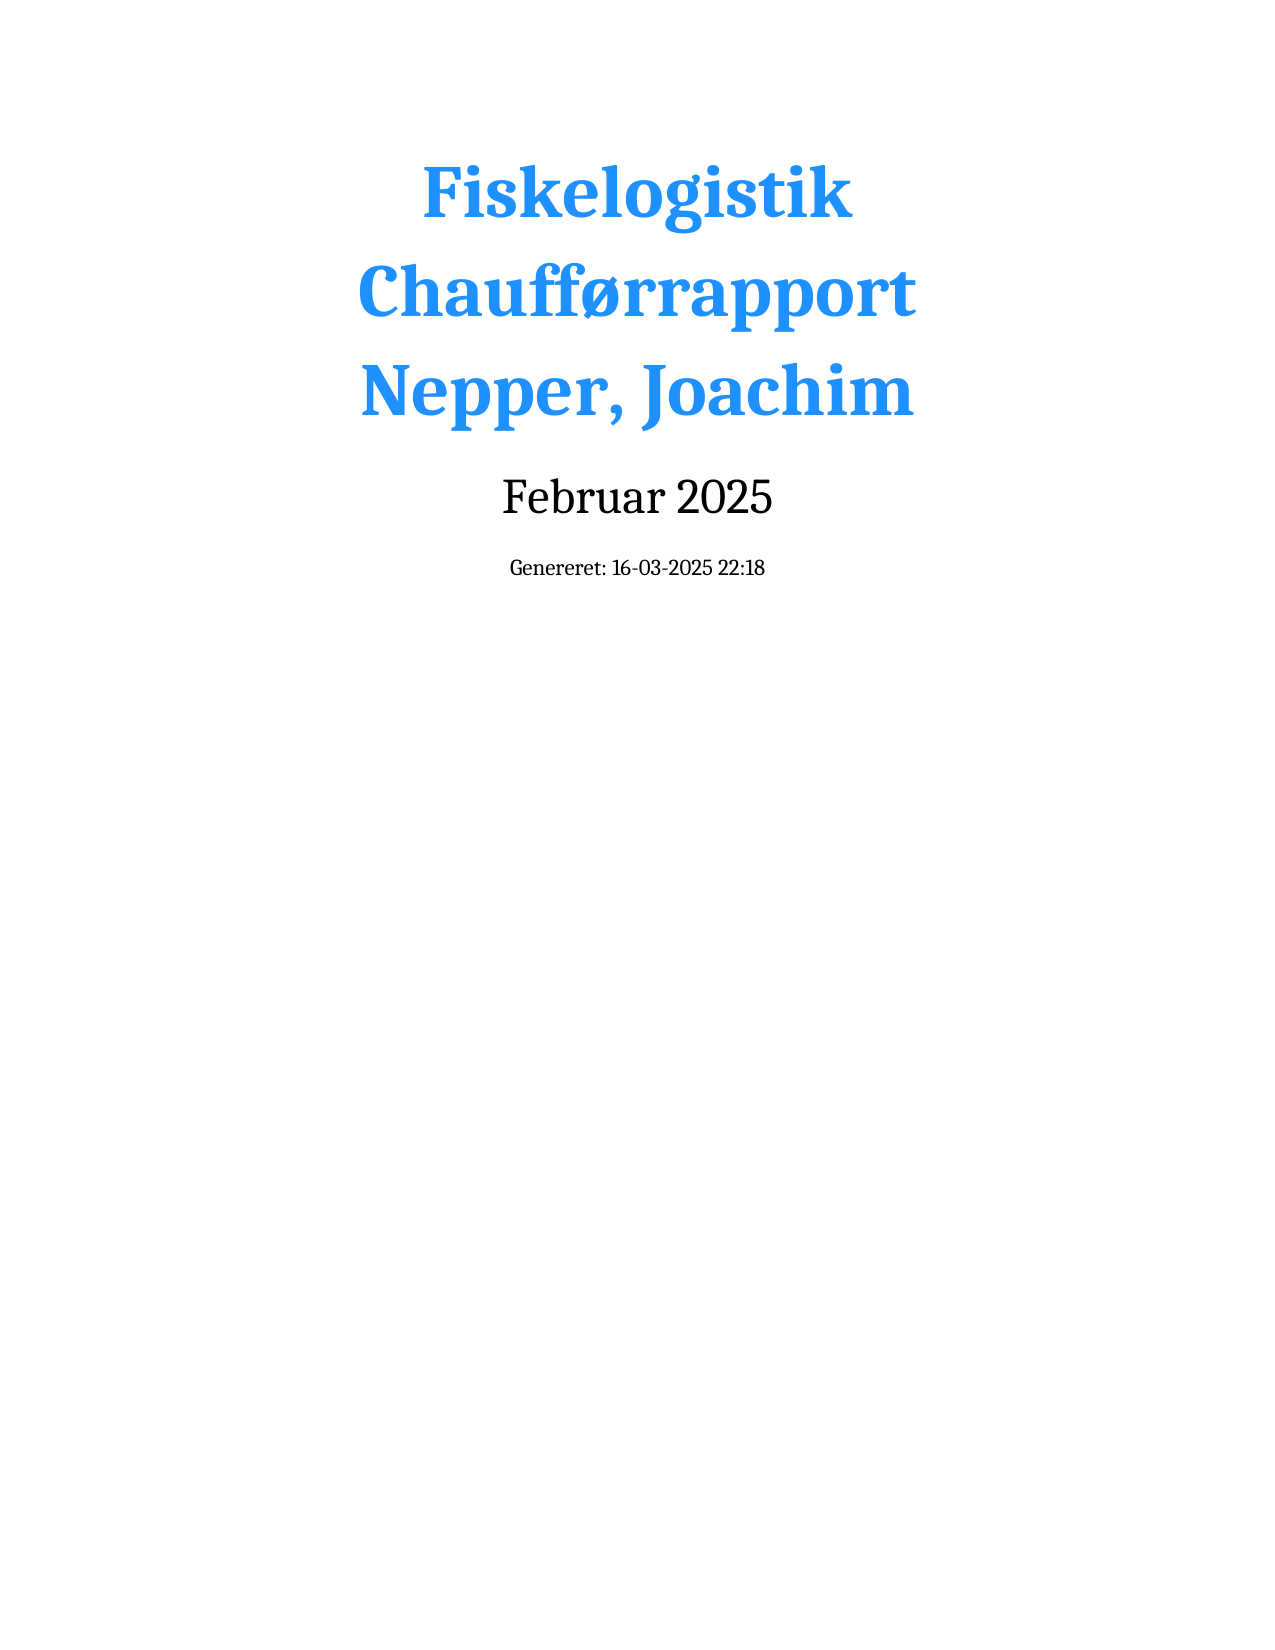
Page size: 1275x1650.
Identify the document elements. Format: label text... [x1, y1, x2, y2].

text Februar 2025 [187, 468, 1087, 526]
text Genereret: 16-03-2025 22:18 [187, 555, 1087, 582]
text Fiskelogistik Chaufførrapport Nepper, Joachim [187, 150, 1087, 434]
